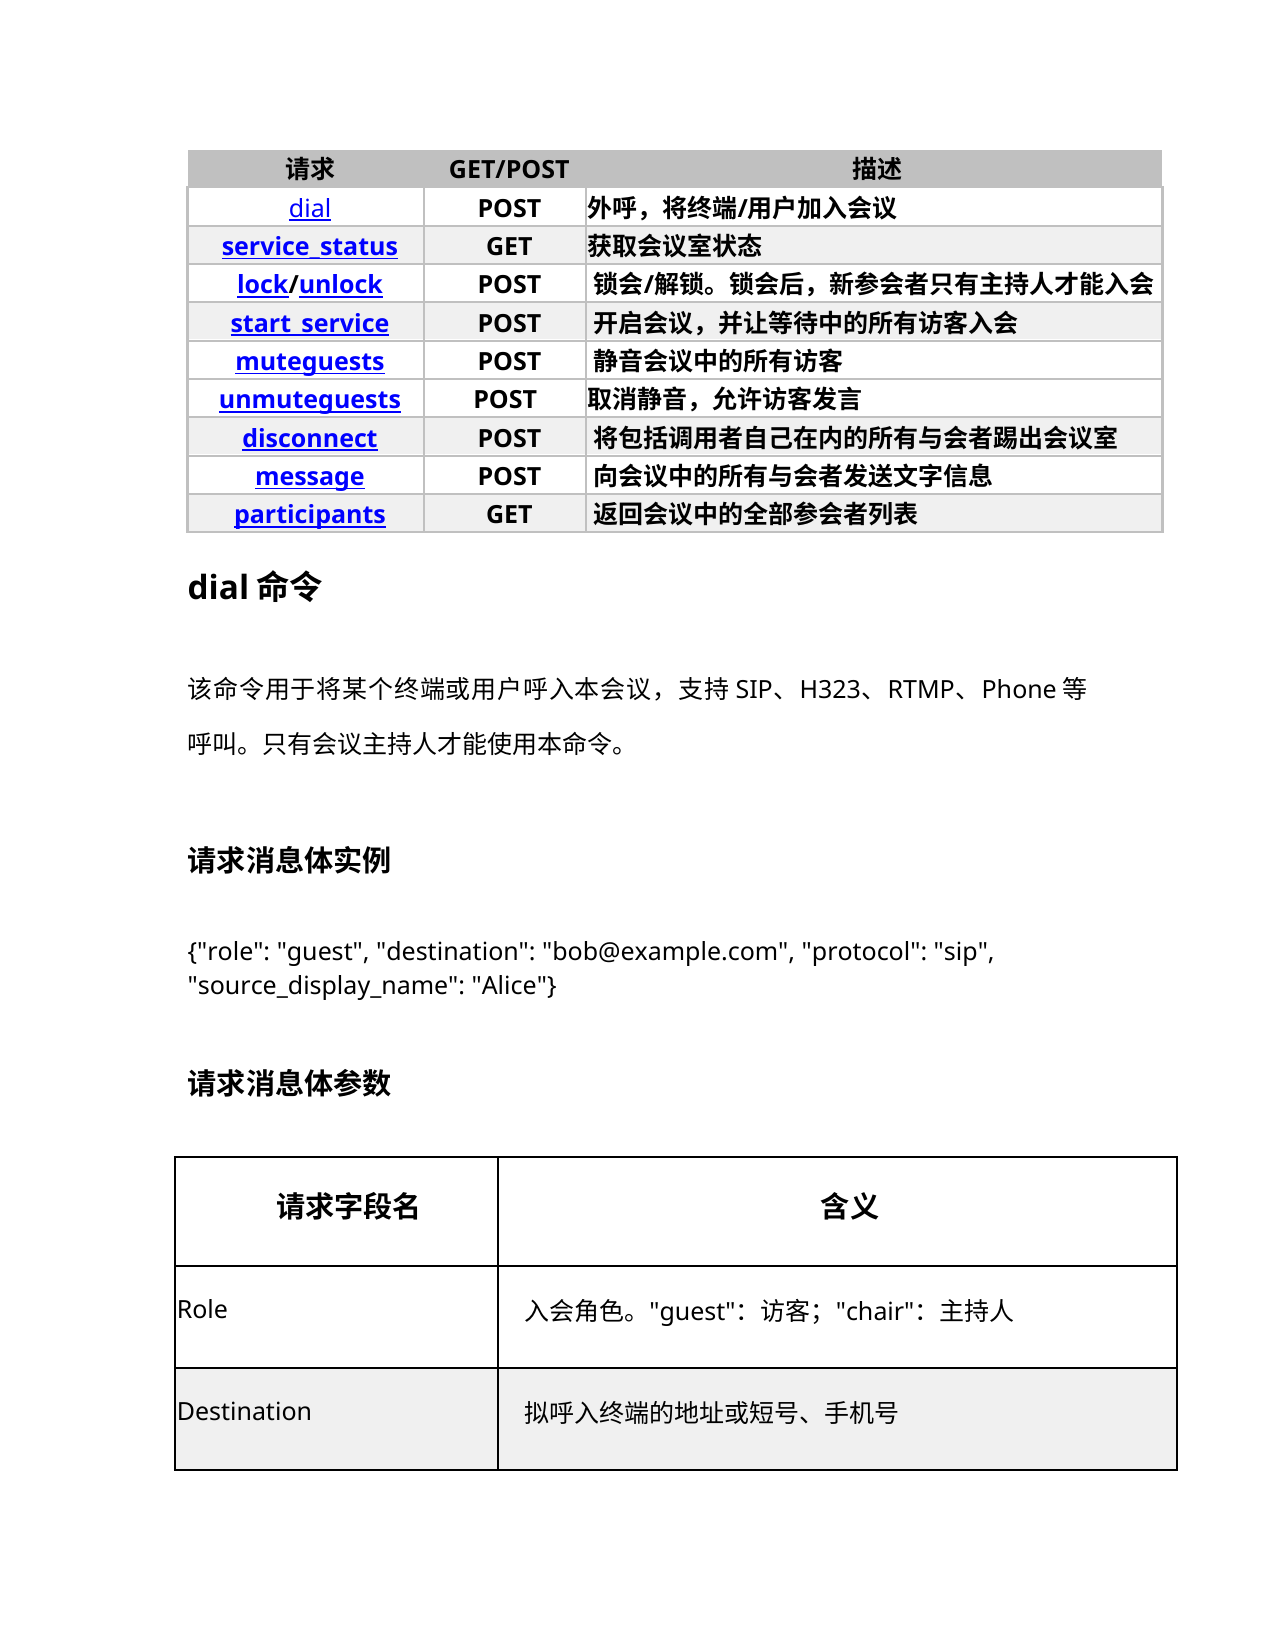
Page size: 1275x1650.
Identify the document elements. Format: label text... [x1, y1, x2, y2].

table_cell POST [425, 188, 585, 224]
table_cell Role [176, 1267, 497, 1367]
table_cell message [189, 457, 423, 493]
table_header 含义 [499, 1158, 1176, 1264]
table_cell disconnect [189, 418, 423, 454]
table_header GET/POST [424, 150, 586, 186]
table_cell Destination [176, 1369, 497, 1469]
table_cell 入会角色。"guest"：访客；"chair"：主持人 [499, 1267, 1176, 1367]
table_cell POST [425, 342, 585, 378]
table_cell unmuteguests [189, 380, 423, 416]
table_cell 取消静音，允许访客发言 [587, 380, 1161, 416]
table_cell POST [425, 303, 585, 339]
table_cell 返回会议中的全部参会者列表 [587, 495, 1161, 531]
table_cell POST [425, 457, 585, 493]
table_cell 拟呼入终端的地址或短号、手机号 [499, 1369, 1176, 1469]
text 该命令用于将某个终端或用户呼入本会议，支持SIP、H323、RTMP、Phone等呼叫。只有会议主持人才能使用本命令。 [187, 670, 1087, 760]
table_cell 锁会/解锁。锁会后，新参会者只有主持人才能入会 [587, 265, 1161, 301]
table_header 描述 [586, 150, 1162, 186]
table_cell 向会议中的所有与会者发送文字信息 [587, 457, 1161, 493]
table_cell GET [425, 495, 585, 531]
table_cell lock/unlock [189, 265, 423, 301]
table_cell 外呼，将终端/用户加入会议 [587, 188, 1161, 224]
table_cell POST [425, 418, 585, 454]
subtitle dial命令 [187, 560, 1087, 609]
table_header 请求 [188, 150, 424, 186]
table_cell muteguests [189, 342, 423, 378]
table_cell 将包括调用者自己在内的所有与会者踢出会议室 [587, 418, 1161, 454]
table_cell GET [425, 227, 585, 263]
table_cell dial [189, 188, 423, 224]
table_cell 获取会议室状态 [587, 227, 1161, 263]
table_cell 静音会议中的所有访客 [587, 342, 1161, 378]
table_cell POST [425, 265, 585, 301]
table_cell 开启会议，并让等待中的所有访客入会 [587, 303, 1161, 339]
table_cell service_status [189, 227, 423, 263]
table_cell POST [425, 380, 585, 416]
subtitle 请求消息体参数 [187, 1060, 1087, 1103]
table_cell participants [189, 495, 423, 531]
text {"role": "guest", "destination": "bob@example.com", "protocol": "sip", "source_display_name": "Alice"} [187, 933, 1087, 1001]
table_cell start_service [189, 303, 423, 339]
table_header 请求字段名 [176, 1158, 497, 1264]
subtitle 请求消息体实例 [187, 837, 1087, 880]
